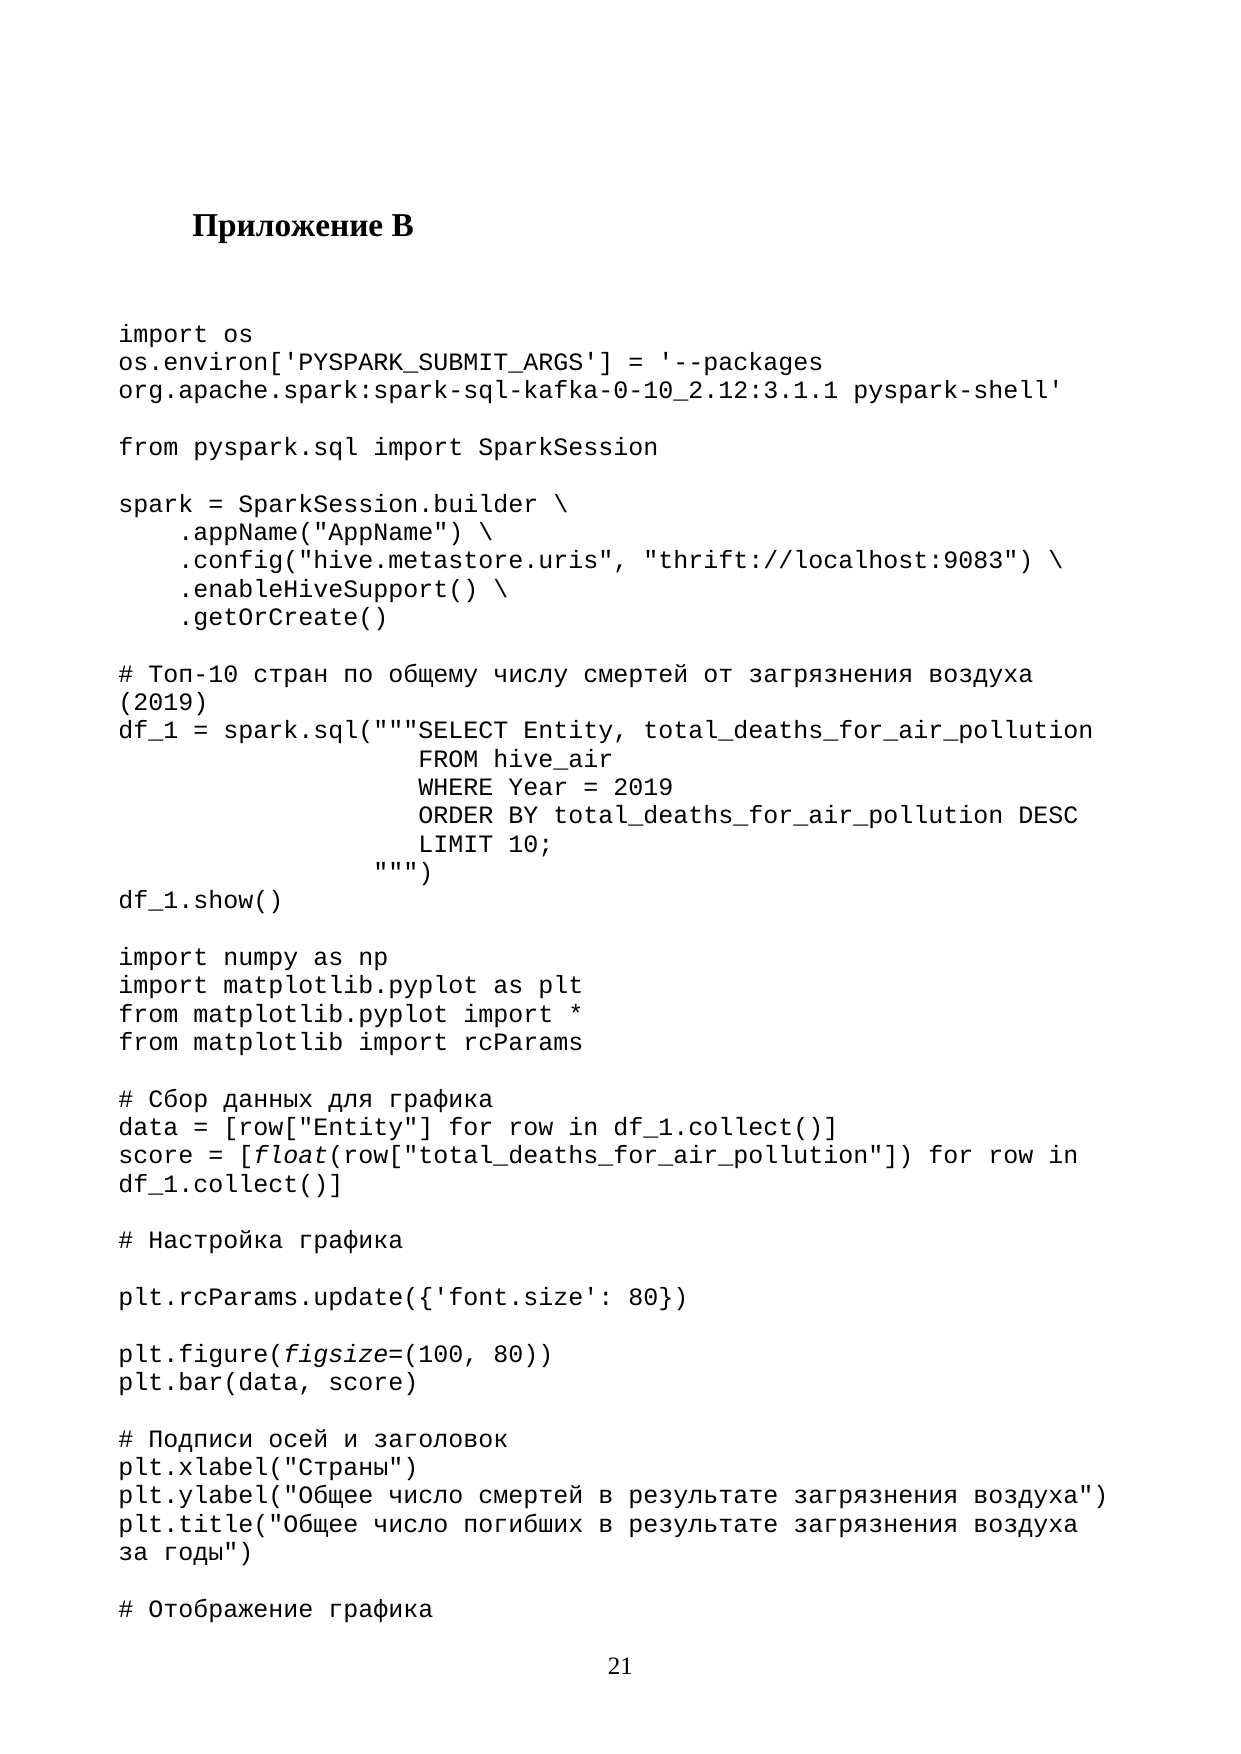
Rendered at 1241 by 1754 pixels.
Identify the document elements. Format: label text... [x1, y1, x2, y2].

text plt.ylabel("Общее число смертей в результате загрязнения воздуха") [118, 1483, 1122, 1511]
text data = [row["Entity"] for row in df_1.collect()] [118, 1115, 1122, 1143]
text plt.bar(data, score) [118, 1370, 1122, 1398]
text WHERE Year = 2019 [118, 775, 1122, 803]
text plt.rcParams.update({'font.size': 80}) [118, 1285, 1122, 1313]
text df_1.show() [118, 888, 1122, 916]
text # Топ-10 стран по общему числу смертей от загрязнения воздуха (2019) [118, 661, 1122, 718]
text FROM hive_air [118, 746, 1122, 775]
text from pyspark.sql import SparkSession [118, 435, 1122, 463]
text .appName("AppName") \ [118, 520, 1122, 548]
subtitle Приложение В [118, 206, 1122, 244]
text # Подписи осей и заголовок [118, 1426, 1122, 1455]
text .enableHiveSupport() \ [118, 576, 1122, 605]
text LIMIT 10; [118, 831, 1122, 860]
text .getOrCreate() [118, 605, 1122, 633]
text plt.figure(figsize=(100, 80)) [118, 1341, 1122, 1370]
text from matplotlib import rcParams [118, 1030, 1122, 1058]
text df_1 = spark.sql("""SELECT Entity, total_deaths_for_air_pollution [118, 718, 1122, 746]
text .config("hive.metastore.uris", "thrift://localhost:9083") \ [118, 548, 1122, 576]
text import numpy as np [118, 945, 1122, 973]
text # Отображение графика [118, 1596, 1122, 1625]
text import os [118, 321, 1122, 350]
text # Сбор данных для графика [118, 1086, 1122, 1115]
text os.environ['PYSPARK_SUBMIT_ARGS'] = '--packages org.apache.spark:spark-sql-kafka-0-10_2.12:3.1.1 pyspark-shell' [118, 350, 1122, 406]
text score = [float(row["total_deaths_for_air_pollution"]) for row in df_1.collect()] [118, 1143, 1122, 1200]
text import matplotlib.pyplot as plt [118, 973, 1122, 1001]
text from matplotlib.pyplot import * [118, 1001, 1122, 1030]
text # Настройка графика [118, 1228, 1122, 1256]
text spark = SparkSession.builder \ [118, 491, 1122, 520]
text plt.xlabel("Страны") [118, 1455, 1122, 1483]
text plt.title("Общее число погибших в результате загрязнения воздуха за годы") [118, 1511, 1122, 1568]
text """) [118, 860, 1122, 888]
text ORDER BY total_deaths_for_air_pollution DESC [118, 803, 1122, 831]
